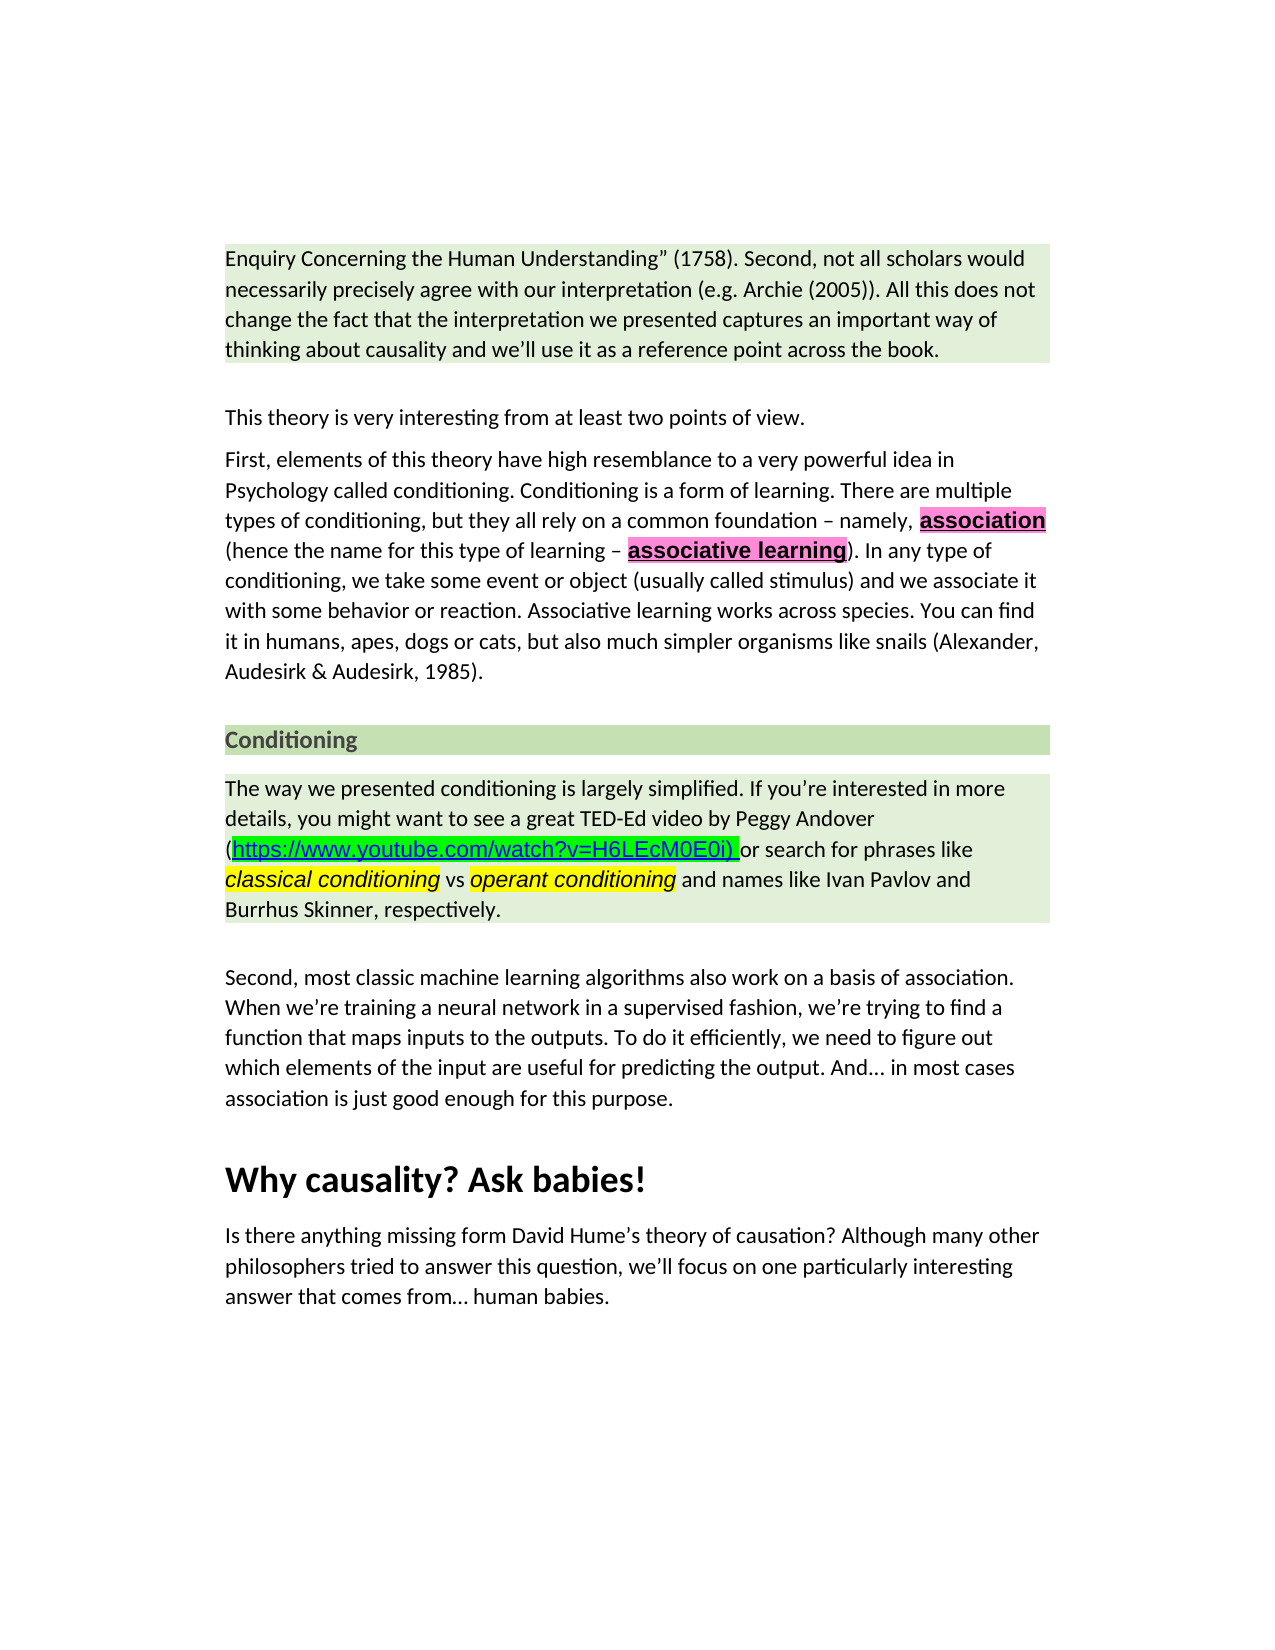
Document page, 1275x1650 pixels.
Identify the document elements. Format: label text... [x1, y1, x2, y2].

subtitle Conditioning [225, 725, 1050, 755]
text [225, 244, 1050, 363]
text Is there anything missing form David Hume’s theory of causation? Although many other philosophers tried to answer this question, we’ll focus on one particularly interesting answer that comes from… human babies. [225, 1222, 1050, 1310]
text Why causality? Ask babies! [225, 1156, 1050, 1201]
text First, elements of this theory have high resemblance to a very powerful idea in Psychology called conditioning. Conditioning is a form of learning. There are multiple types of conditioning, but they all rely on a common foundation – namely, association (hence the name for this type of learning – associative learning). In any type of conditioning, we take some event or object (usually called stimulus) and we associate it with some behavior or reaction. Associative learning works across species. You can find it in humans, apes, dogs or cats, but also much simpler organisms like snails (Alexander, Audesirk & Audesirk, 1985). [225, 446, 1050, 685]
text Second, most classic machine learning algorithms also work on a basis of association. When we’re training a neural network in a supervised fashion, we’re trying to find a function that maps inputs to the outputs. To do it efficiently, we need to figure out which elements of the input are useful for predicting the output. And... in most cases association is just good enough for this purpose. [225, 963, 1050, 1112]
text This theory is very interesting from at least two points of view. [225, 403, 1050, 431]
text The way we presented conditioning is largely simplified. If you’re interested in more details, you might want to see a great TED-Ed video by Peggy Andover (https://www.youtube.com/watch?v=H6LEcM0E0i) or search for phrases like classical conditioning vs operant conditioning and names like Ivan Pavlov and Burrhus Skinner, respectively. [225, 774, 1050, 923]
